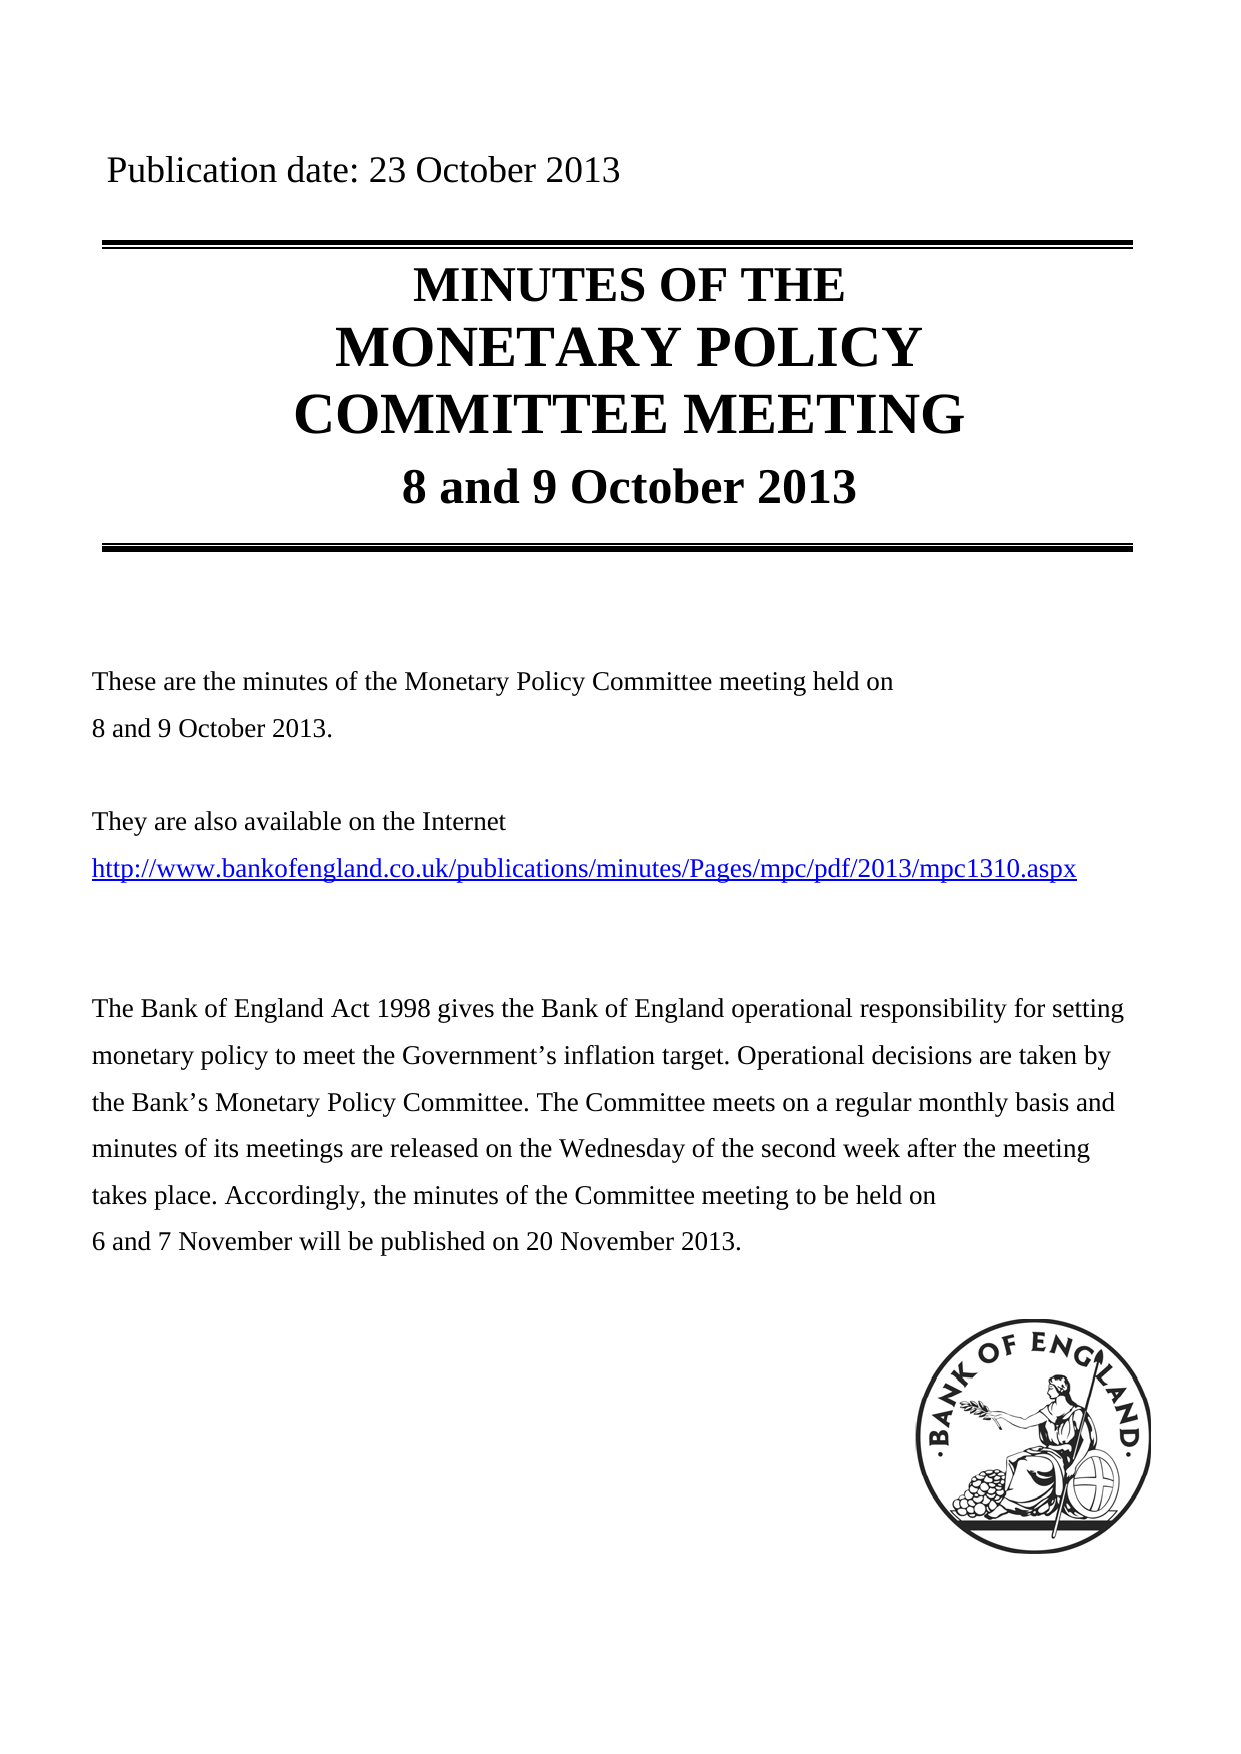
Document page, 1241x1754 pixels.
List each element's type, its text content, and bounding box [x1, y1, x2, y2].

text 8 and 9 October 2013 [399, 457, 860, 514]
picture [915, 1319, 1151, 1554]
text 6 and 7 November will be published on 20 November 2013. [92, 1226, 1165, 1257]
text These are the minutes of the Monetary Policy Committee meeting held on 8 and 9 October 2013. [92, 665, 897, 743]
text Publication date: 23 October 2013 [106, 148, 1165, 191]
text They are also available on the Internet http://www.bankofengland.co.uk/publications/minutes/Pages/mpc/pdf/2013/mpc1310.aspx [92, 805, 1080, 883]
text The Bank of England Act 1998 gives the Bank of England operational responsibility for setting monetary policy to meet the Government’s inflation target. Operational decisions are taken by the Bank’s Monetary Policy Committee. The Committee meets on a regular monthly basis and minutes of its meetings are released on the Wednesday of the second week after the meeting takes place. Accordingly, the minutes of the Committee meeting to be held on [92, 992, 1128, 1210]
text MINUTES OF THE MONETARY POLICY COMMITTEE MEETING [293, 241, 966, 446]
